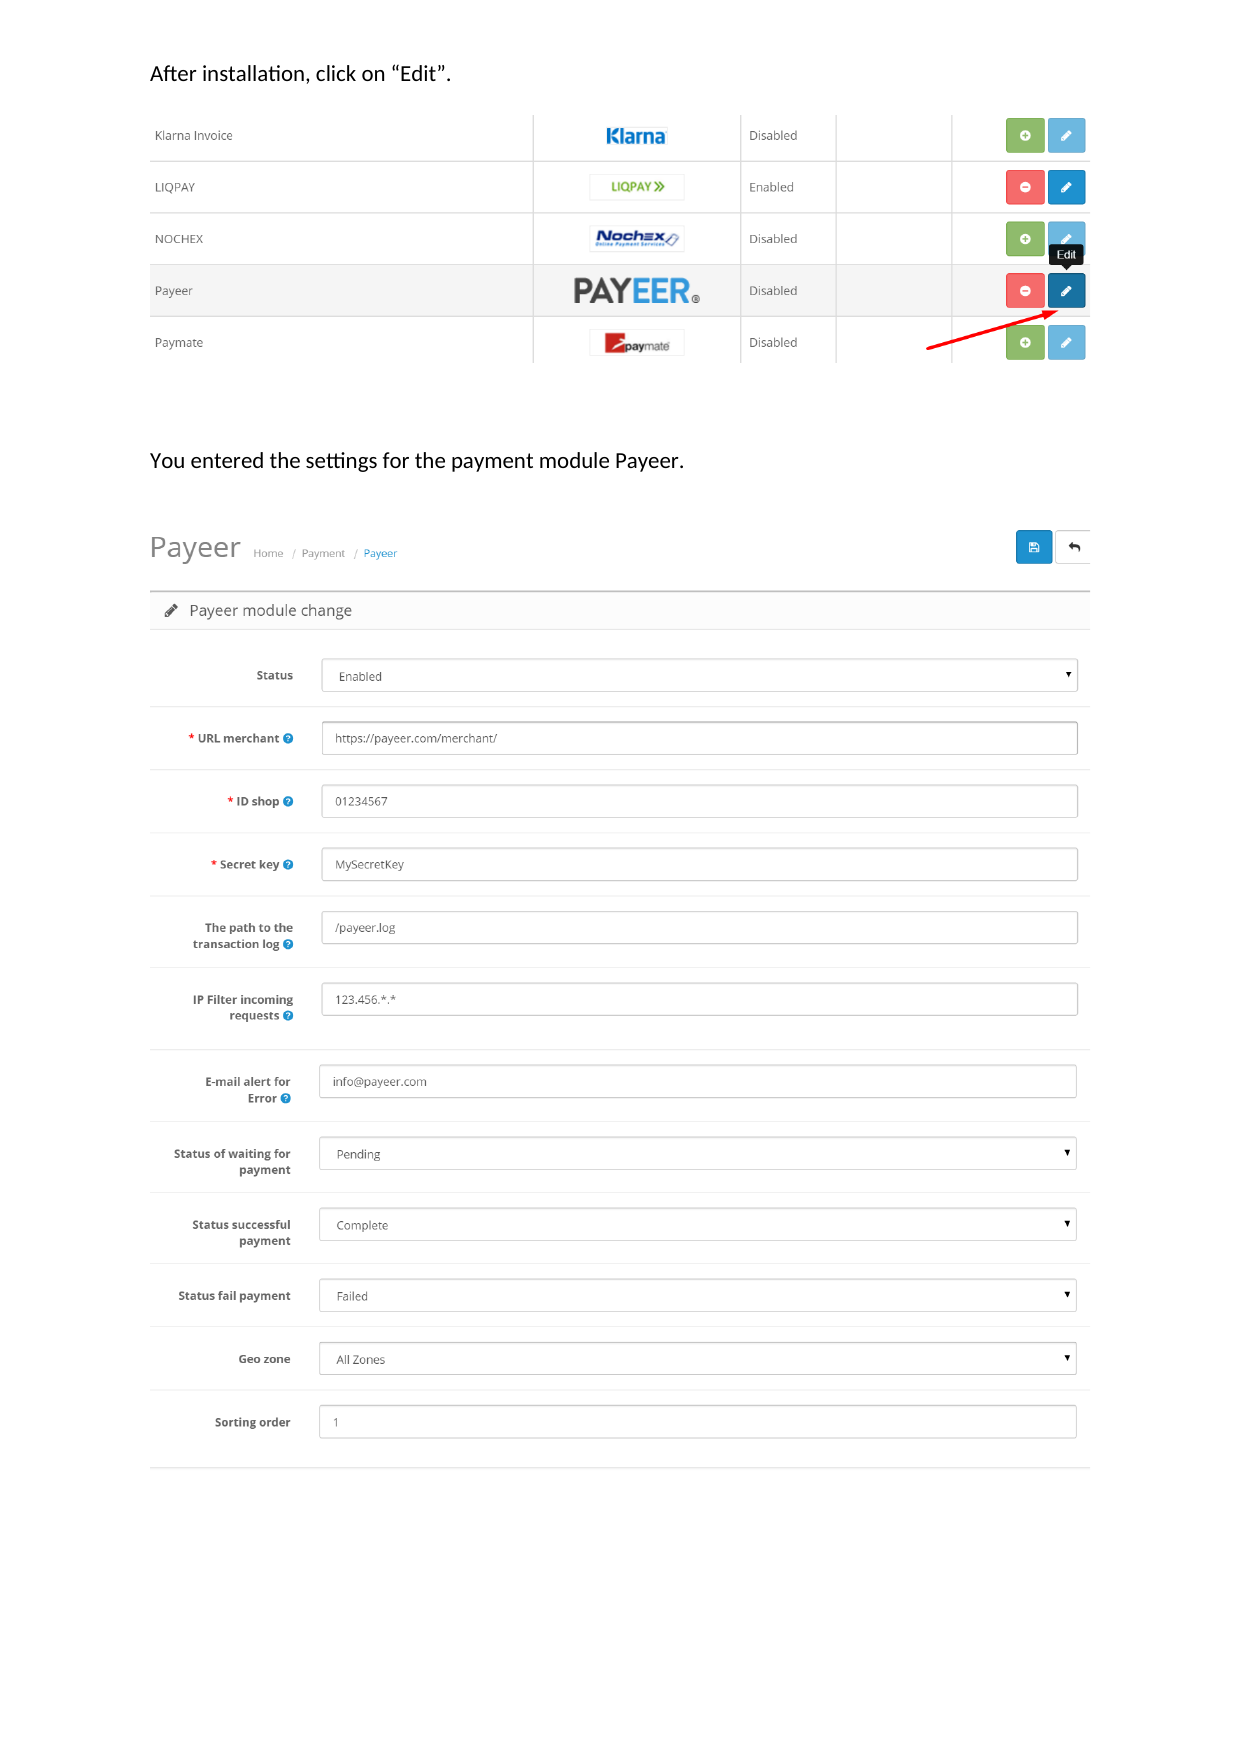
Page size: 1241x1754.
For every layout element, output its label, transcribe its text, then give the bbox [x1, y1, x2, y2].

picture [150, 115, 1091, 363]
picture [150, 530, 1091, 1481]
text After installation, click on “Edit”. [150, 59, 1090, 87]
text You entered the settings for the payment module Payeer. [150, 446, 1090, 474]
